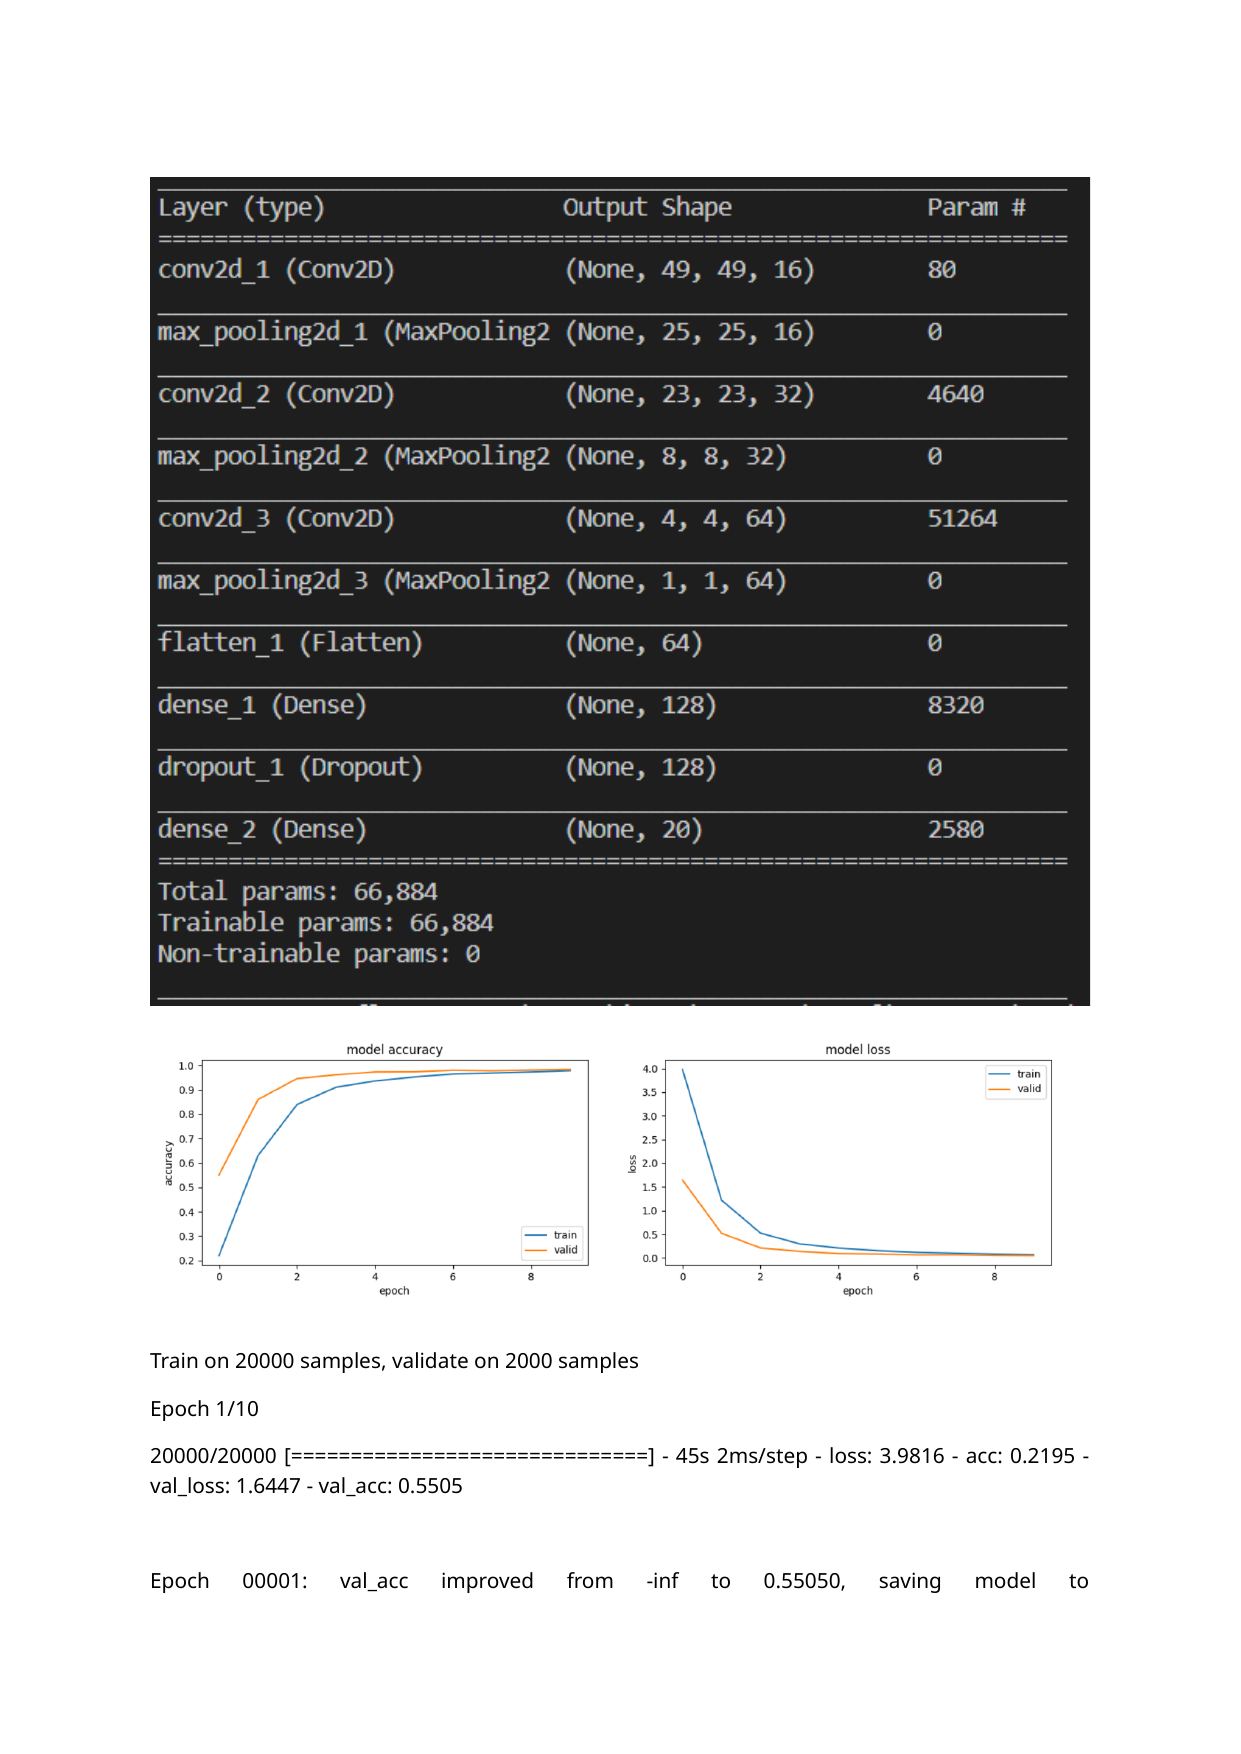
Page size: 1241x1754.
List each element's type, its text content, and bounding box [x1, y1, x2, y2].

text Train on 20000 samples, validate on 2000 samples [150, 1346, 1090, 1375]
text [150, 1566, 1090, 1595]
text 20000/20000 [==============================] - 45s 2ms/step - loss: 3.9816 - acc: 0.2195 - val_loss: 1.6447 - val_acc: 0.5505 [150, 1441, 1090, 1500]
picture [150, 177, 1091, 1006]
picture [150, 1024, 1091, 1328]
text Epoch 1/10 [150, 1394, 1090, 1422]
